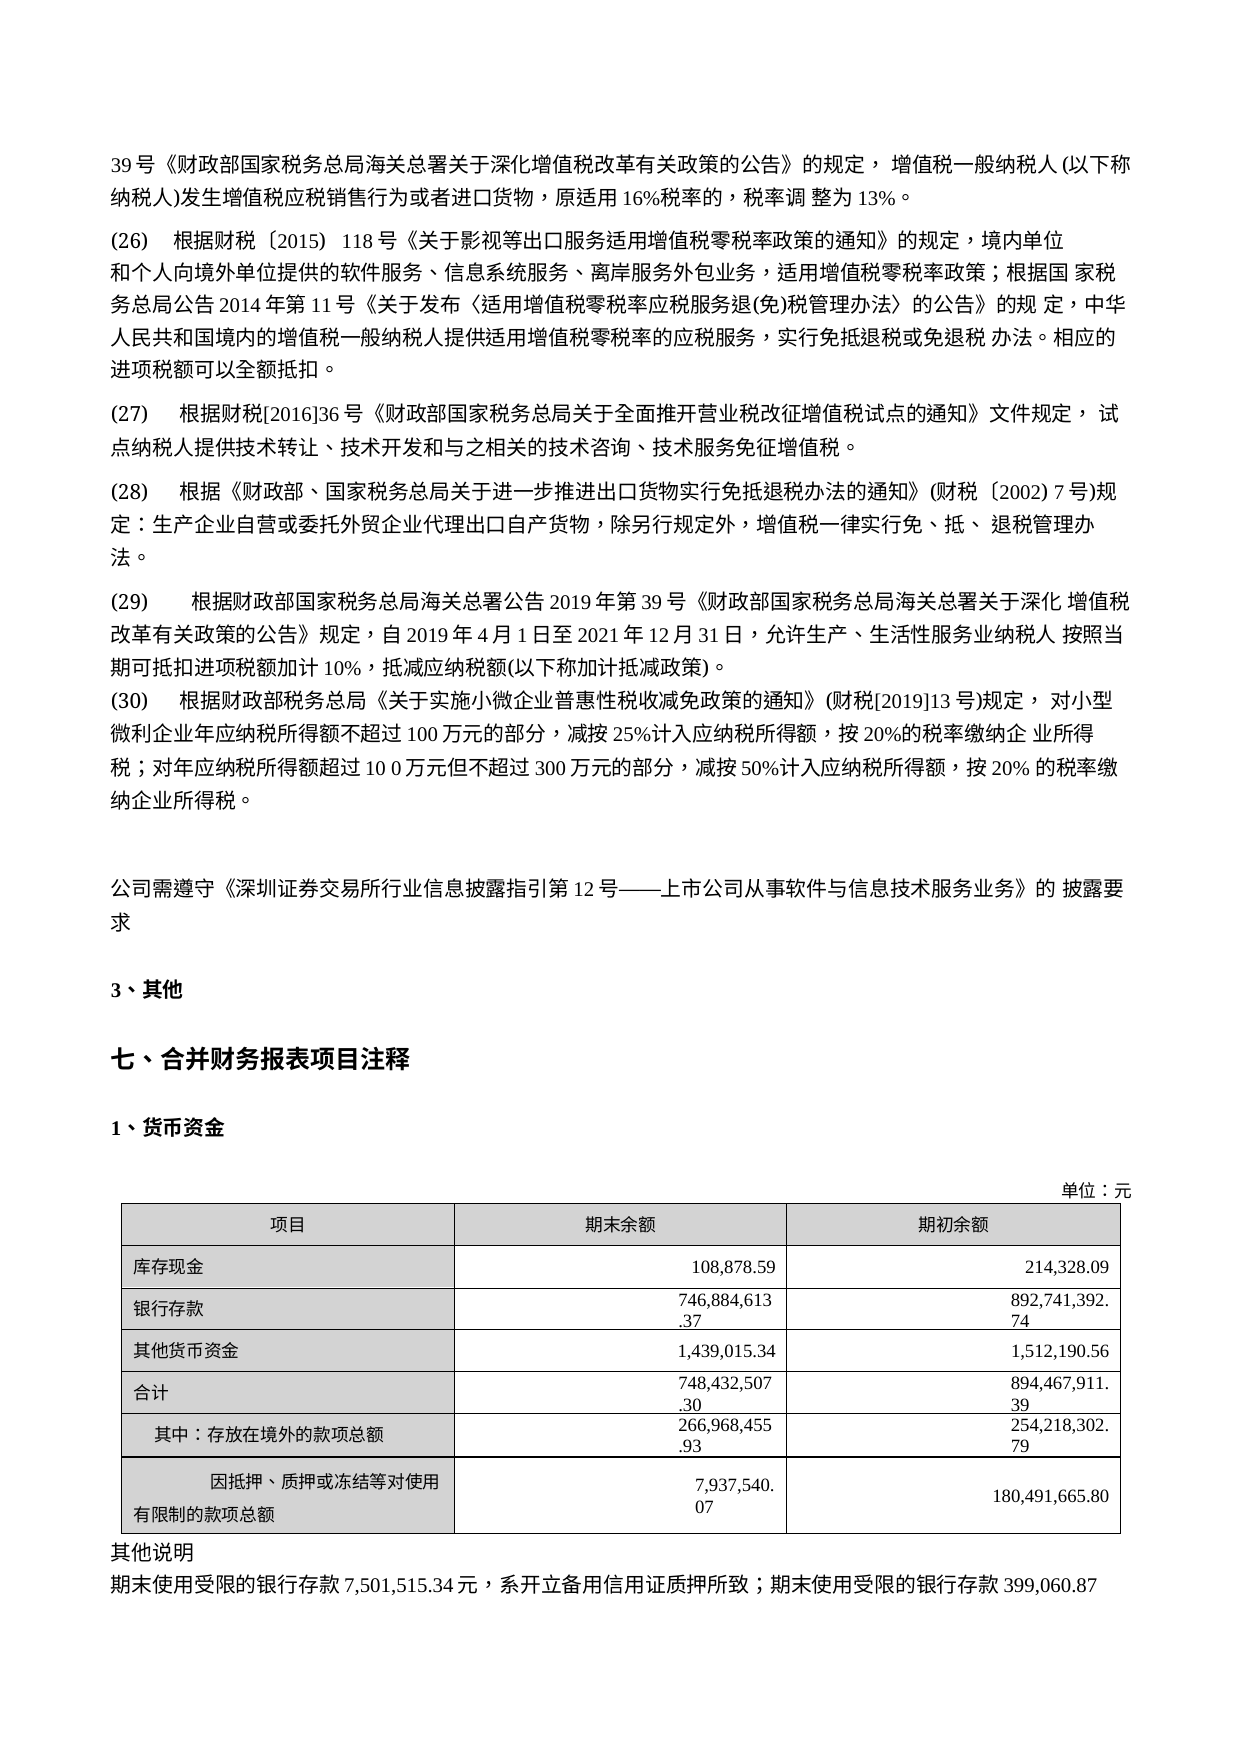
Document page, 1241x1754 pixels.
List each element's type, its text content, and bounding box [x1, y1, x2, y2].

list 根据财税[2016]36号《财政部国家税务总局关于全面推开营业税改征增值税试点的通知》文件规定， 试点纳税人提供技术转让、技术开发和与之相关的技术咨询、技术服务免征增值税。 [111, 394, 1132, 462]
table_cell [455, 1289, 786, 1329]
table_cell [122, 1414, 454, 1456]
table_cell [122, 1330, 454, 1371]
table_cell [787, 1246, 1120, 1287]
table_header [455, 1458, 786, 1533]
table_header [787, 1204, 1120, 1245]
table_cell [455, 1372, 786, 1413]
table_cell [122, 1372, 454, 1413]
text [111, 146, 1132, 212]
text 单位：元 [111, 1179, 1132, 1203]
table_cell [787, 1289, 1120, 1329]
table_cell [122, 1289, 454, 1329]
text 和个人向境外单位提供的软件服务、信息系统服务、离岸服务外包业务，适用增值税零税率政策；根据国 家税务总局公告2014年第11号《关于发布〈适用增值税零税率应税服务退(免)税管理办法〉的公告》的规 定，中华人民共和国境内的增值税一般纳税人提供适用增值税零税率的应税服务，实行免抵退税或免退税 办法。相应的进项税额可以全额抵扣。 [111, 255, 1132, 384]
subtitle 七、合并财务报表项目注释 [111, 1041, 1132, 1075]
list 根据《财政部、国家税务总局关于进一步推进出口货物实行免抵退税办法的通知》(财税〔2002) 7号)规定：生产企业自营或委托外贸企业代理出口自产货物，除另行规定外，增值税一律实行免、抵、 退税管理办法。 [111, 473, 1132, 572]
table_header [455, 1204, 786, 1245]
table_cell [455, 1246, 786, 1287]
list 根据财政部国家税务总局海关总署公告2019年第39号《财政部国家税务总局海关总署关于深化 增值税改革有关政策的公告》规定，自2019年4月1日至2021年12月31日，允许生产、生活性服务业纳税人 按照当期可抵扣进项税额加计10%，抵减应纳税额(以下称加计抵减政策)。 [111, 583, 1132, 682]
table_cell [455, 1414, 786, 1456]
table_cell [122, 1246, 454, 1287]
list 根据财税〔2015) 118号《关于影视等出口服务适用增值税零税率政策的通知》的规定，境内单位 [111, 222, 1132, 255]
text 公司需遵守《深圳证券交易所行业信息披露指引第12号——上市公司从事软件与信息技术服务业务》的 披露要求 [111, 869, 1132, 938]
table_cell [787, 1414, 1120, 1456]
list 根据财政部税务总局《关于实施小微企业普惠性税收减免政策的通知》(财税[2019]13号)规定， 对小型微利企业年应纳税所得额不超过100万元的部分，减按25%计入应纳税所得额，按20%的税率缴纳企 业所得税；对年应纳税所得额超过10 0万元但不超过300万元的部分，减按50%计入应纳税所得额，按20% 的税率缴纳企业所得税。 [111, 682, 1132, 815]
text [111, 1567, 1132, 1599]
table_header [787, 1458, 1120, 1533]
text 其他说明 [111, 1534, 1132, 1567]
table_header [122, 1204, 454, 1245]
subtitle 3、其他 [111, 975, 1132, 1004]
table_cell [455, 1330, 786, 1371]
subtitle 1、货币资金 [111, 1113, 1132, 1141]
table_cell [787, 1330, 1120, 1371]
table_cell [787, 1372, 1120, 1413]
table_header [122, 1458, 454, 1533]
